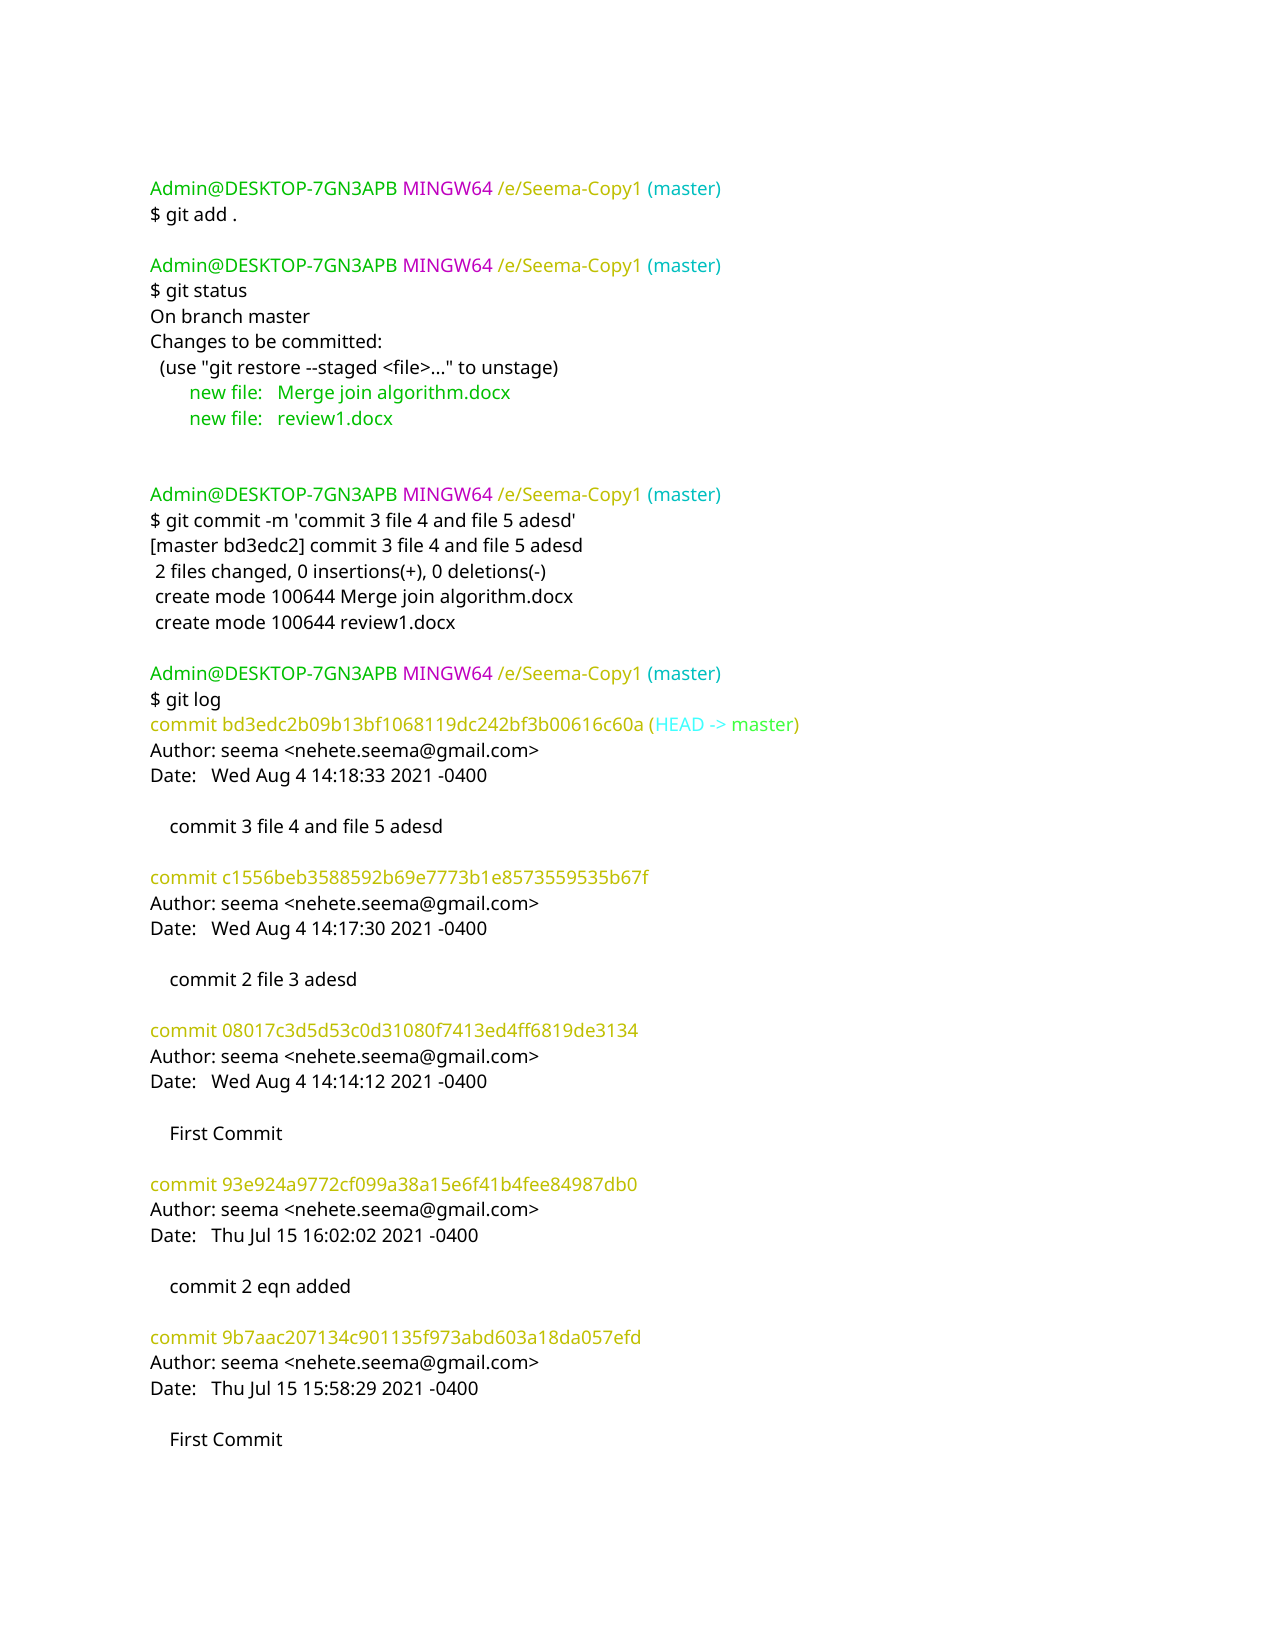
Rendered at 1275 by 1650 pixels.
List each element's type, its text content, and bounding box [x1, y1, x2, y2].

text commit 2 eqn added [150, 1273, 1125, 1298]
text Admin@DESKTOP-7GN3APB MINGW64 /e/Seema-Copy1 (master) [150, 482, 1125, 507]
text Author: seema <nehete.seema@gmail.com> [150, 1043, 1125, 1069]
text Date: Thu Jul 15 16:02:02 2021 -0400 [150, 1222, 1125, 1247]
text new file: Merge join algorithm.docx [150, 380, 1125, 405]
text Admin@DESKTOP-7GN3APB MINGW64 /e/Seema-Copy1 (master) [150, 176, 1125, 201]
text $ git add . [150, 201, 1125, 227]
text $ git log [150, 686, 1125, 711]
text Date: Wed Aug 4 14:18:33 2021 -0400 [150, 762, 1125, 788]
text 2 files changed, 0 insertions(+), 0 deletions(-) [150, 558, 1125, 584]
text First Commit [150, 1120, 1125, 1145]
text Date: Wed Aug 4 14:17:30 2021 -0400 [150, 916, 1125, 941]
text Author: seema <nehete.seema@gmail.com> [150, 1196, 1125, 1222]
text commit 3 file 4 and file 5 adesd [150, 813, 1125, 839]
text Date: Thu Jul 15 15:58:29 2021 -0400 [150, 1375, 1125, 1401]
text commit 9b7aac207134c901135f973abd603a18da057efd [150, 1324, 1125, 1349]
text commit bd3edc2b09b13bf1068119dc242bf3b00616c60a (HEAD -> master) [150, 711, 1125, 737]
text Admin@DESKTOP-7GN3APB MINGW64 /e/Seema-Copy1 (master) [150, 252, 1125, 278]
text commit 2 file 3 adesd [150, 967, 1125, 992]
text Author: seema <nehete.seema@gmail.com> [150, 890, 1125, 916]
text commit 93e924a9772cf099a38a15e6f41b4fee84987db0 [150, 1171, 1125, 1196]
text $ git status [150, 278, 1125, 303]
text Changes to be committed: [150, 329, 1125, 354]
text Admin@DESKTOP-7GN3APB MINGW64 /e/Seema-Copy1 (master) [150, 660, 1125, 686]
text new file: review1.docx [150, 405, 1125, 431]
text Date: Wed Aug 4 14:14:12 2021 -0400 [150, 1069, 1125, 1094]
text [master bd3edc2] commit 3 file 4 and file 5 adesd [150, 533, 1125, 558]
text $ git commit -m 'commit 3 file 4 and file 5 adesd' [150, 507, 1125, 533]
text Author: seema <nehete.seema@gmail.com> [150, 737, 1125, 762]
text commit 08017c3d5d53c0d31080f7413ed4ff6819de3134 [150, 1018, 1125, 1043]
text First Commit [150, 1426, 1125, 1452]
text create mode 100644 Merge join algorithm.docx [150, 584, 1125, 609]
text commit c1556beb3588592b69e7773b1e8573559535b67f [150, 864, 1125, 890]
text create mode 100644 review1.docx [150, 609, 1125, 635]
text Author: seema <nehete.seema@gmail.com> [150, 1349, 1125, 1375]
text (use "git restore --staged <file>..." to unstage) [150, 354, 1125, 380]
text On branch master [150, 303, 1125, 329]
